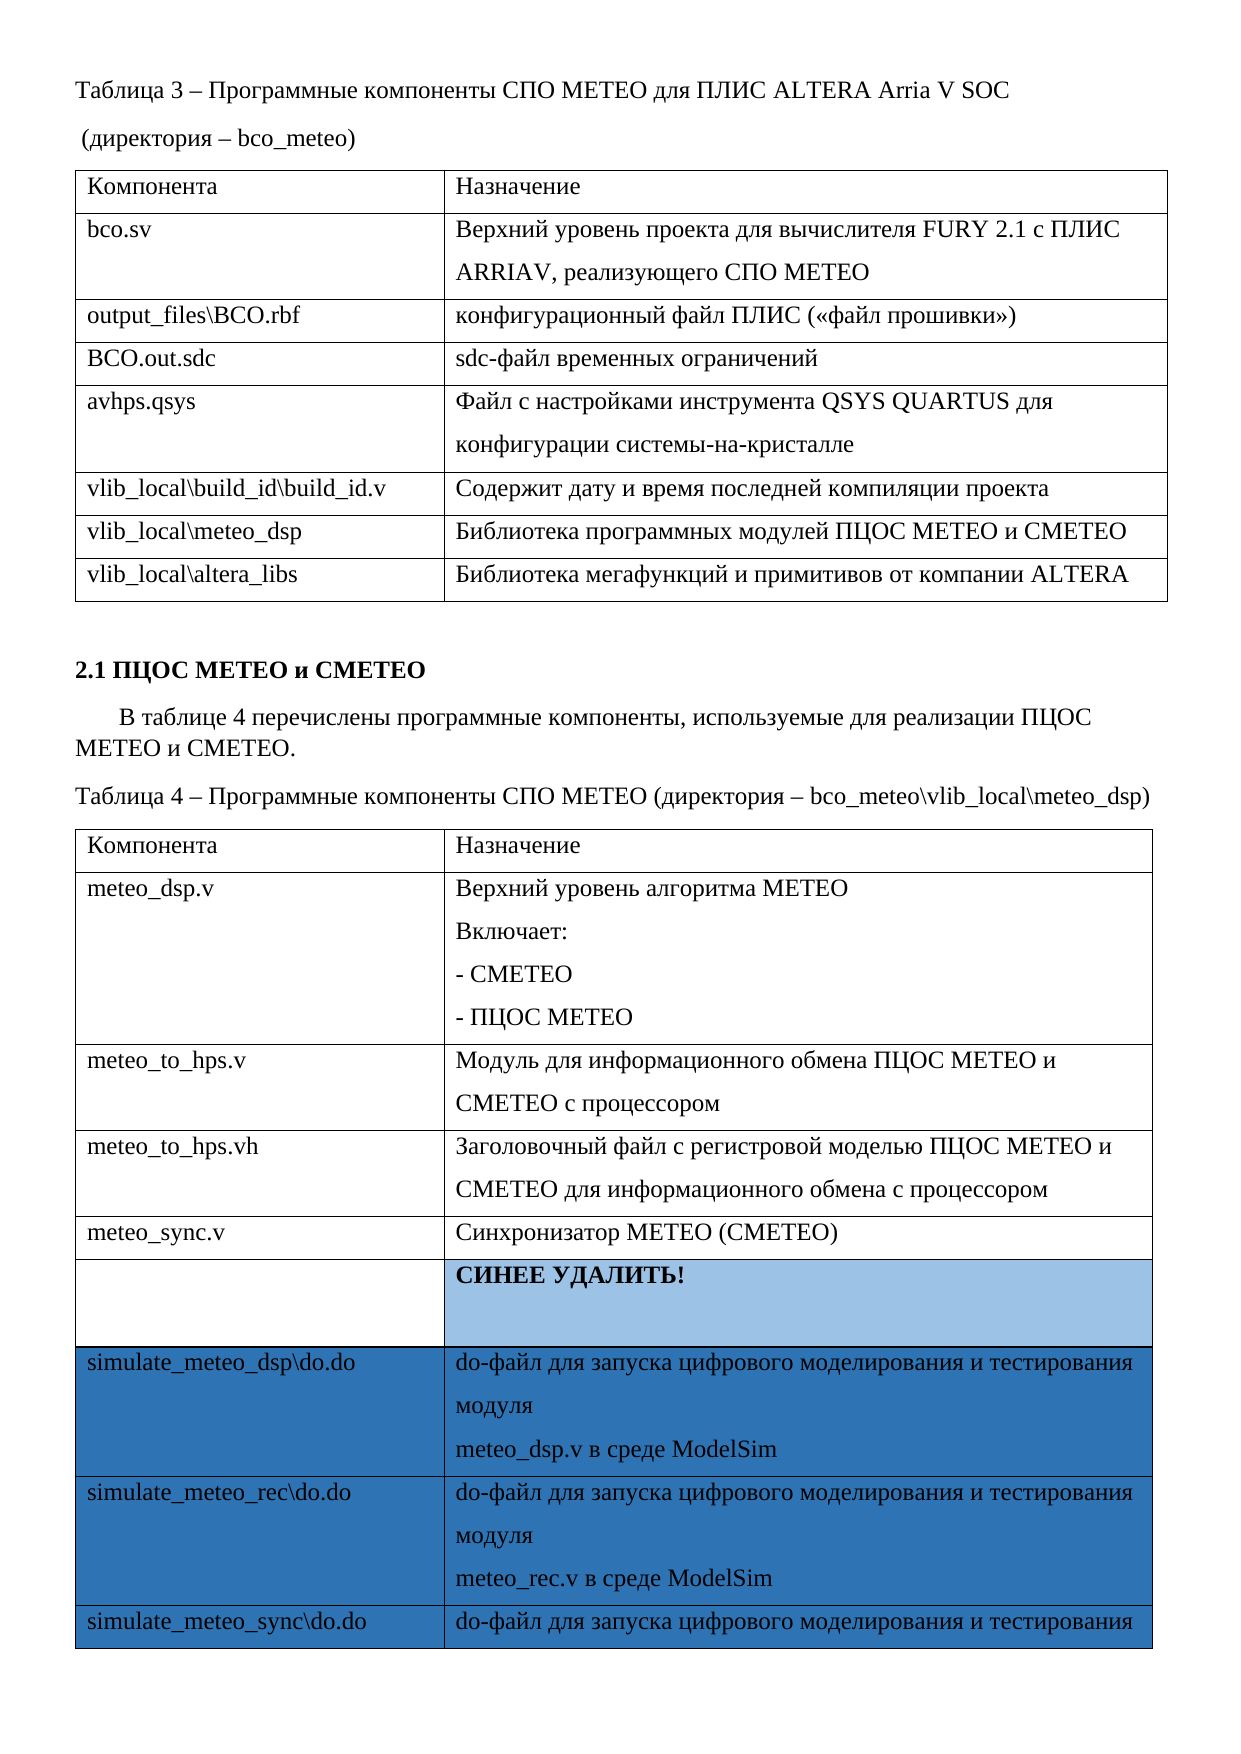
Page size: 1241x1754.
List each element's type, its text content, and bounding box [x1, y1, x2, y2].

table_header Компонента [76, 171, 444, 213]
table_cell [76, 1606, 444, 1648]
table_cell sdc-файл временных ограничений [445, 343, 1167, 385]
text Таблица 3 – Программные компоненты СПО МЕТЕО для ПЛИС ALTERA Arria V SOC [75, 75, 1165, 104]
table_cell do-файл для запуска цифрового моделирования и тестирования модуля meteo_rec.v в среде ModelSim [445, 1477, 1152, 1605]
table_cell bco.sv [76, 214, 444, 299]
table_cell Верхний уровень проекта для вычислителя FURY 2.1 с ПЛИС ARRIAV, реализующего СПО МЕТЕО [445, 214, 1167, 299]
table_cell Верхний уровень алгоритма МЕТЕО Включает: - СМЕТЕО - ПЦОС МЕТЕО [445, 873, 1152, 1044]
table_cell simulate_meteo_rec\do.do [76, 1477, 444, 1605]
text В таблице 4 перечислены программные компоненты, используемые для реализации ПЦОС МЕТЕО и СМЕТЕО. [75, 702, 1165, 762]
table_cell Модуль для информационного обмена ПЦОС МЕТЕО и СМЕТЕО с процессором [445, 1045, 1152, 1130]
table_cell vlib_local\build_id\build_id.v [76, 473, 444, 515]
table_cell simulate_meteo_dsp\do.do [76, 1348, 444, 1476]
table_cell Заголовочный файл с регистровой моделью ПЦОС МЕТЕО и СМЕТЕО для информационного обмена с процессором [445, 1131, 1152, 1216]
table_cell vlib_local\altera_libs [76, 559, 444, 601]
text Таблица 4 – Программные компоненты СПО МЕТЕО (директория – bco_meteo\vlib_local\meteo_dsp) [75, 781, 1165, 810]
text (директория – bco_meteo) [75, 123, 1165, 151]
table_cell Библиотека программных модулей ПЦОС МЕТЕО и СМЕТЕО [445, 516, 1167, 558]
table_cell Файл с настройками инструмента QSYS QUARTUS для конфигурации системы-на-кристалле [445, 386, 1167, 472]
table_cell meteo_sync.v [76, 1217, 444, 1259]
text 2.1 ПЦОС МЕТЕО и СМЕТЕО [75, 655, 1165, 683]
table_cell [445, 1606, 1152, 1648]
table_cell do-файл для запуска цифрового моделирования и тестирования модуля meteo_dsp.v в среде ModelSim [445, 1348, 1152, 1476]
table_cell BCO.out.sdc [76, 343, 444, 385]
table_cell vlib_local\meteo_dsp [76, 516, 444, 558]
table_header Назначение [445, 830, 1152, 872]
table_cell meteo_to_hps.v [76, 1045, 444, 1130]
table_cell avhps.qsys [76, 386, 444, 472]
table_header Компонента [76, 830, 444, 872]
table_cell meteo_to_hps.vh [76, 1131, 444, 1216]
table_cell output_files\BCO.rbf [76, 300, 444, 342]
table_cell конфигурационный файл ПЛИС («файл прошивки») [445, 300, 1167, 342]
table_cell Синхронизатор МЕТЕО (СМЕТЕО) [445, 1217, 1152, 1259]
table_cell Содержит дату и время последней компиляции проекта [445, 473, 1167, 515]
table_cell Библиотека мегафункций и примитивов от компании ALTERA [445, 559, 1167, 601]
table_cell СИНЕЕ УДАЛИТЬ! [445, 1260, 1152, 1346]
table_header Назначение [445, 171, 1167, 213]
table_cell meteo_dsp.v [76, 873, 444, 1044]
table_cell [76, 1260, 444, 1346]
